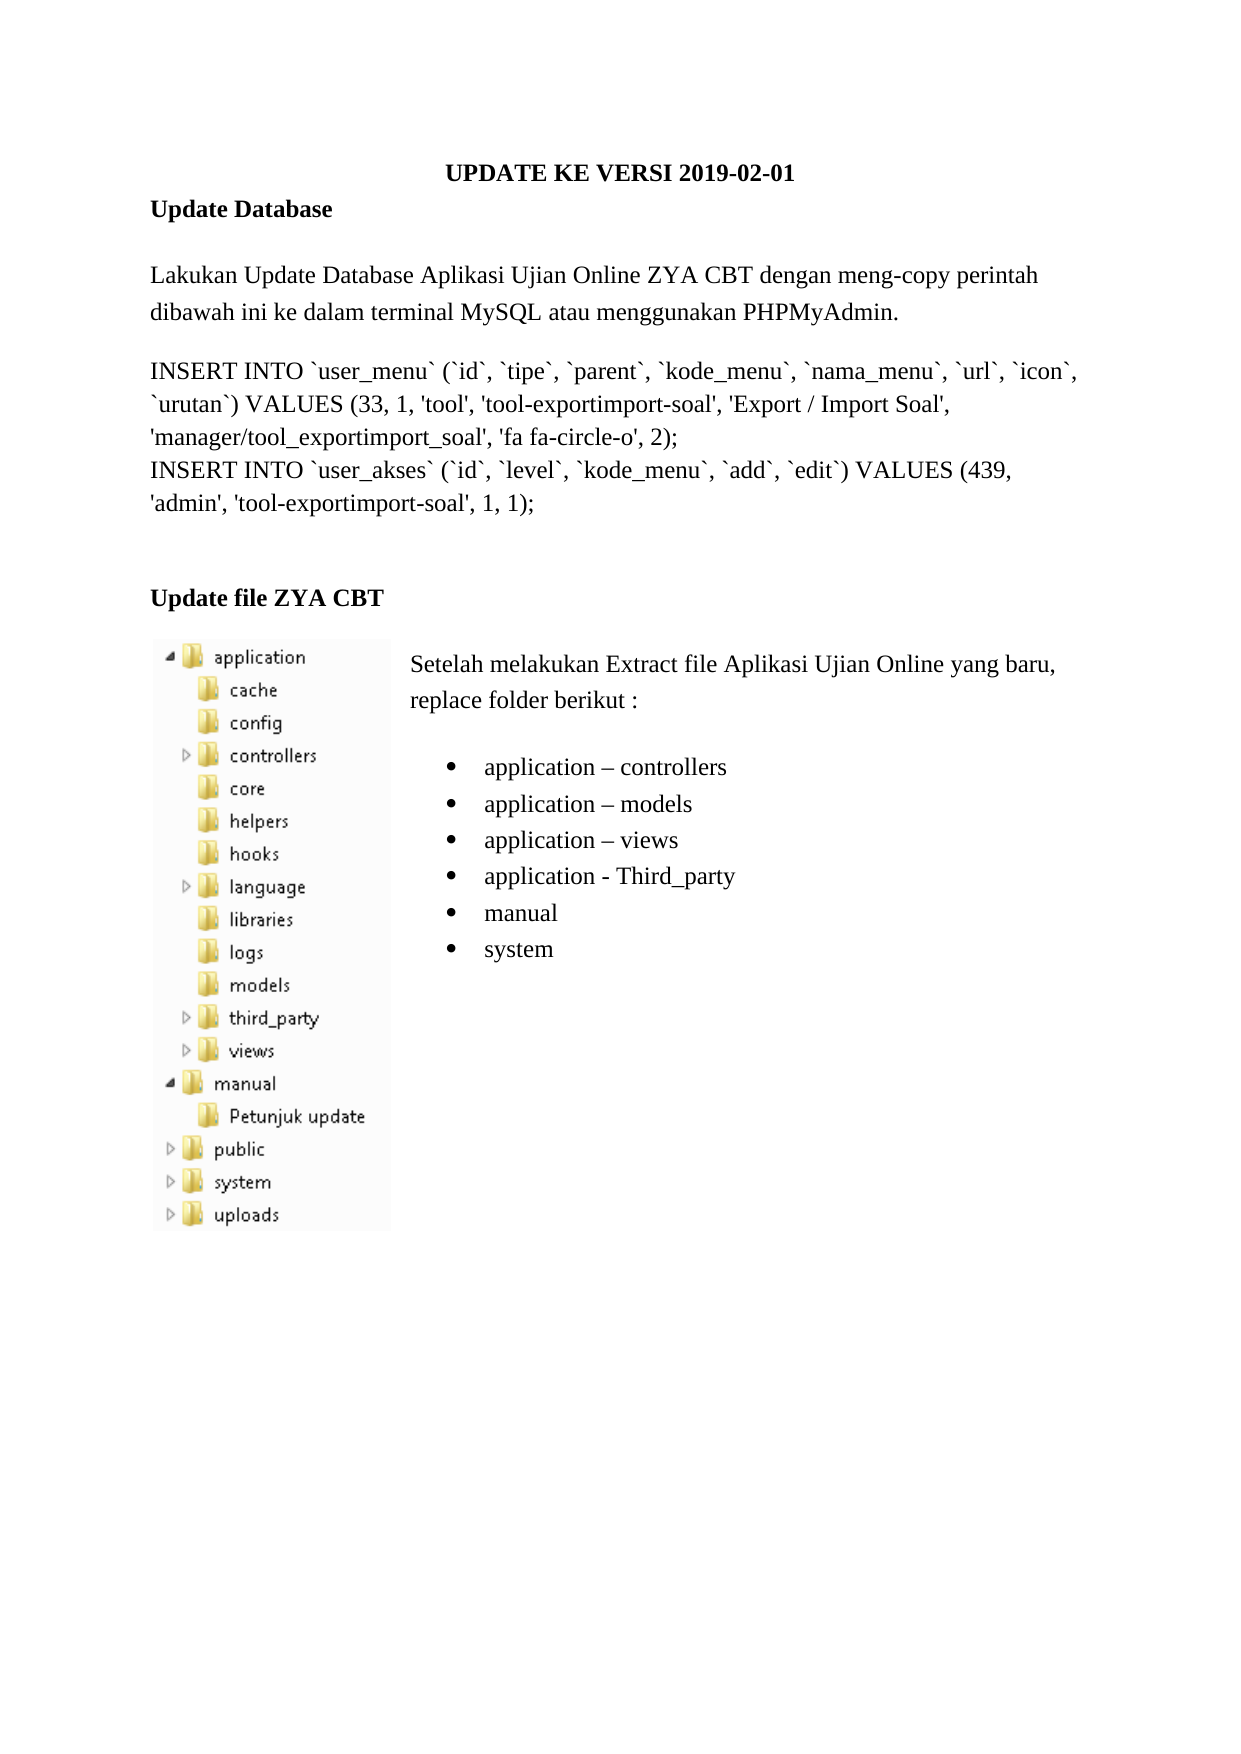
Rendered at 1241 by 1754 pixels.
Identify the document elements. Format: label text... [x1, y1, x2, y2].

picture [153, 639, 391, 1231]
list manual [391, 890, 1090, 926]
list application – views [391, 817, 1090, 854]
text INSERT INTO `user_menu` (`id`, `tipe`, `parent`, `kode_menu`, `nama_menu`, `url`, `icon`, `urutan`) VALUES (33, 1, 'tool', 'tool-exportimport-soal', 'Export / Import Soal', 'manager/tool_exportimport_soal', 'fa fa-circle-o', 2); [150, 356, 1090, 451]
text INSERT INTO `user_akses` (`id`, `level`, `kode_menu`, `add`, `edit`) VALUES (439, 'admin', 'tool-exportimport-soal', 1, 1); [150, 455, 1090, 517]
list application - Third_party [391, 854, 1090, 890]
text Setelah melakukan Extract file Aplikasi Ujian Online yang baru, replace folder berikut : [391, 642, 1090, 714]
text Update file ZYA CBT [150, 575, 1090, 611]
list application – controllers [391, 745, 1090, 781]
text Lakukan Update Database Aplikasi Ujian Online ZYA CBT dengan meng-copy perintah dibawah ini ke dalam terminal MySQL atau menggunakan PHPMyAdmin. [150, 253, 1090, 326]
text Update Database [150, 186, 1090, 223]
list application – models [391, 781, 1090, 817]
list system [391, 926, 1090, 963]
text UPDATE KE VERSI 2019-02-01 [150, 150, 1090, 186]
